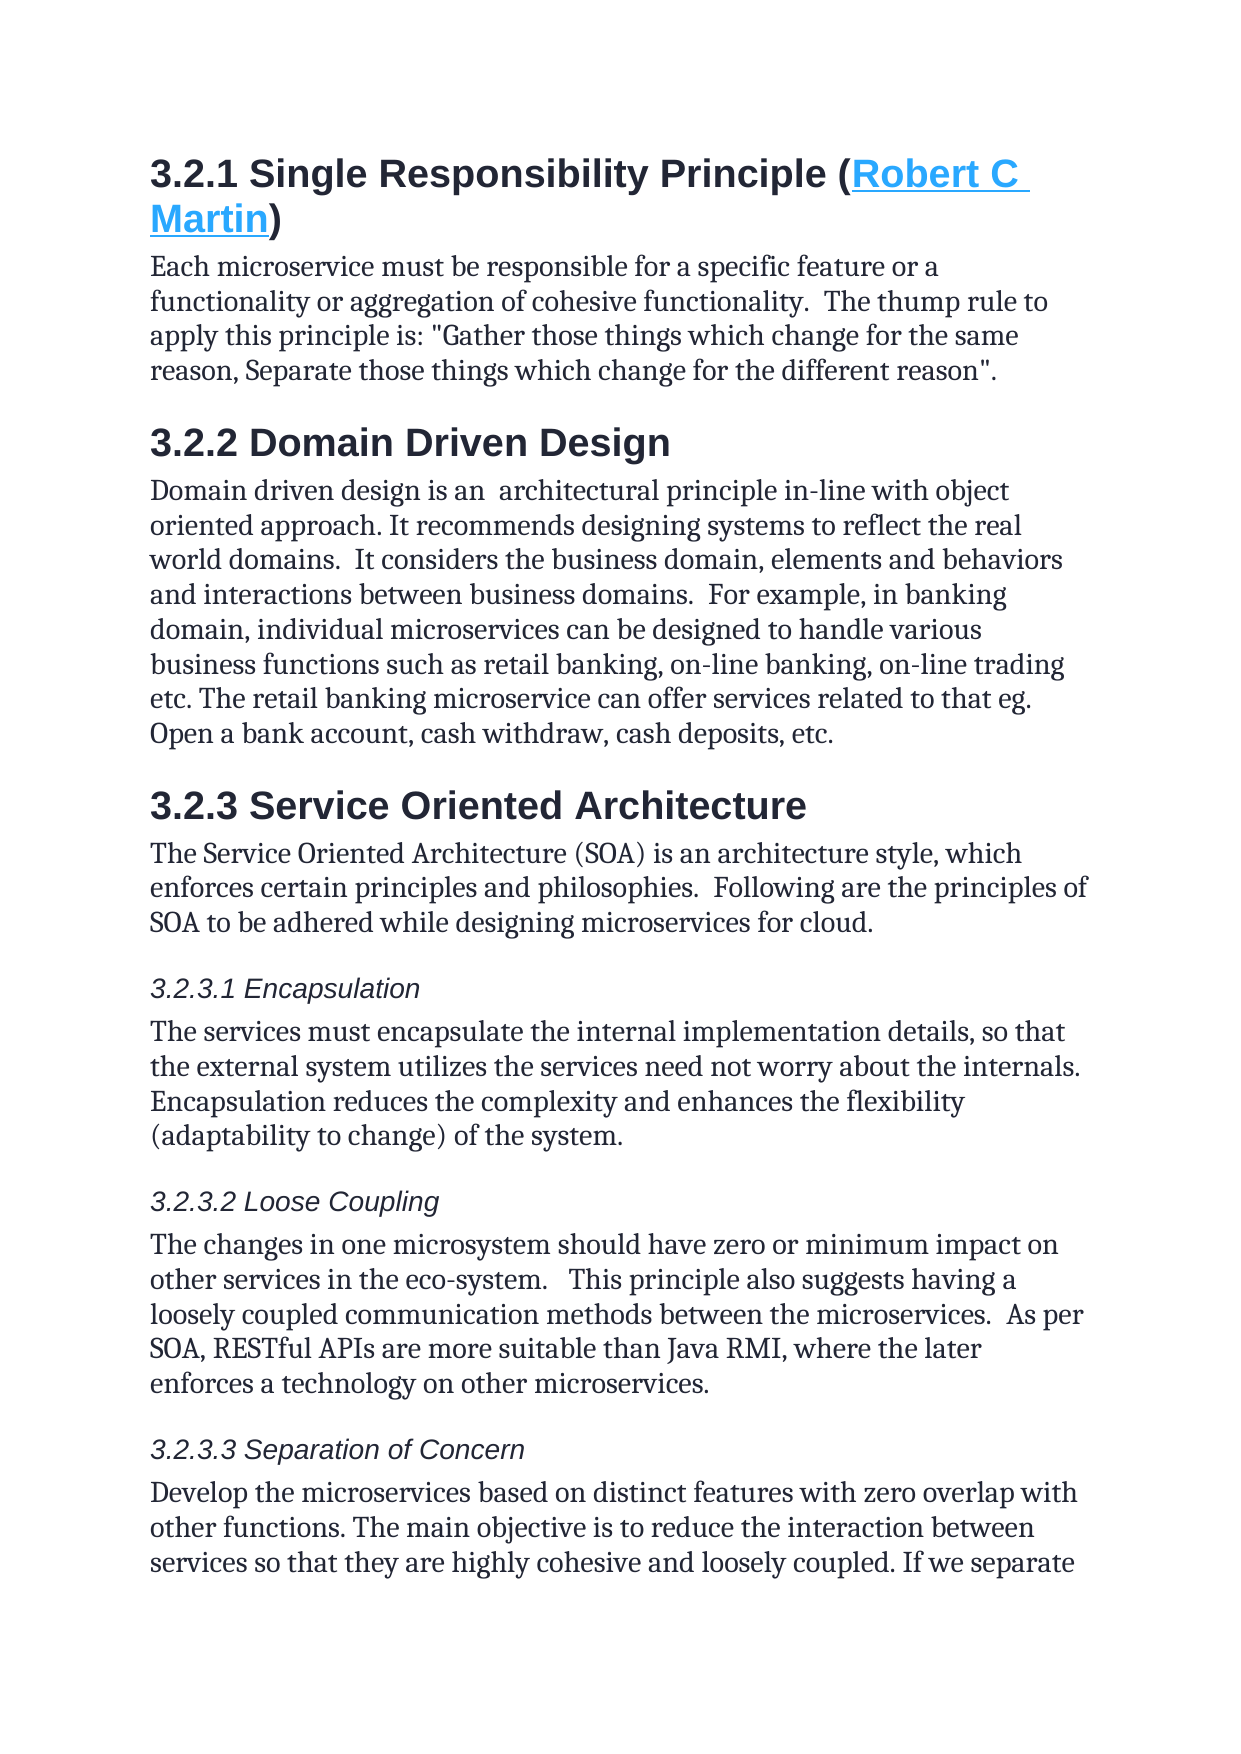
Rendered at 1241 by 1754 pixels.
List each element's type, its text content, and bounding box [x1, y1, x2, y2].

subtitle 3.2.3 Service Oriented Architecture [150, 782, 1090, 828]
subtitle 3.2.1 Single Responsibility Principle (Robert C Martin) [150, 150, 1090, 241]
subtitle 3.2.3.2 Loose Coupling [150, 1185, 1090, 1217]
subtitle 3.2.3.3 Separation of Concern [150, 1433, 1090, 1465]
text The changes in one microsystem should have zero or minimum impact on other services in the eco-system. This principle also suggests having a loosely coupled communication methods between the microservices. As per SOA, RESTful APIs are more suitable than Java RMI, where the later enforces a technology on other microservices. [150, 1227, 1090, 1401]
text Each microservice must be responsible for a specific feature or a functionality or aggregation of cohesive functionality. The thump rule to apply this principle is: "Gather those things which change for the same reason, Separate those things which change for the different reason". [150, 249, 1090, 388]
subtitle 3.2.2 Domain Driven Design [150, 419, 1090, 465]
text The services must encapsulate the internal implementation details, so that the external system utilizes the services need not worry about the internals. Encapsulation reduces the complexity and enhances the flexibility (adaptability to change) of the system. [150, 1014, 1090, 1153]
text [150, 1475, 1090, 1580]
subtitle 3.2.3.1 Encapsulation [150, 972, 1090, 1004]
text Domain driven design is an architectural principle in-line with object oriented approach. It recommends designing systems to reflect the real world domains. It considers the business domain, elements and behaviors and interactions between business domains. For example, in banking domain, individual microservices can be designed to handle various business functions such as retail banking, on-line banking, on-line trading etc. The retail banking microservice can offer services related to that eg. Open a bank account, cash withdraw, cash deposits, etc. [150, 473, 1090, 751]
text The Service Oriented Architecture (SOA) is an architecture style, which enforces certain principles and philosophies. Following are the principles of SOA to be adhered while designing microservices for cloud. [150, 836, 1090, 940]
